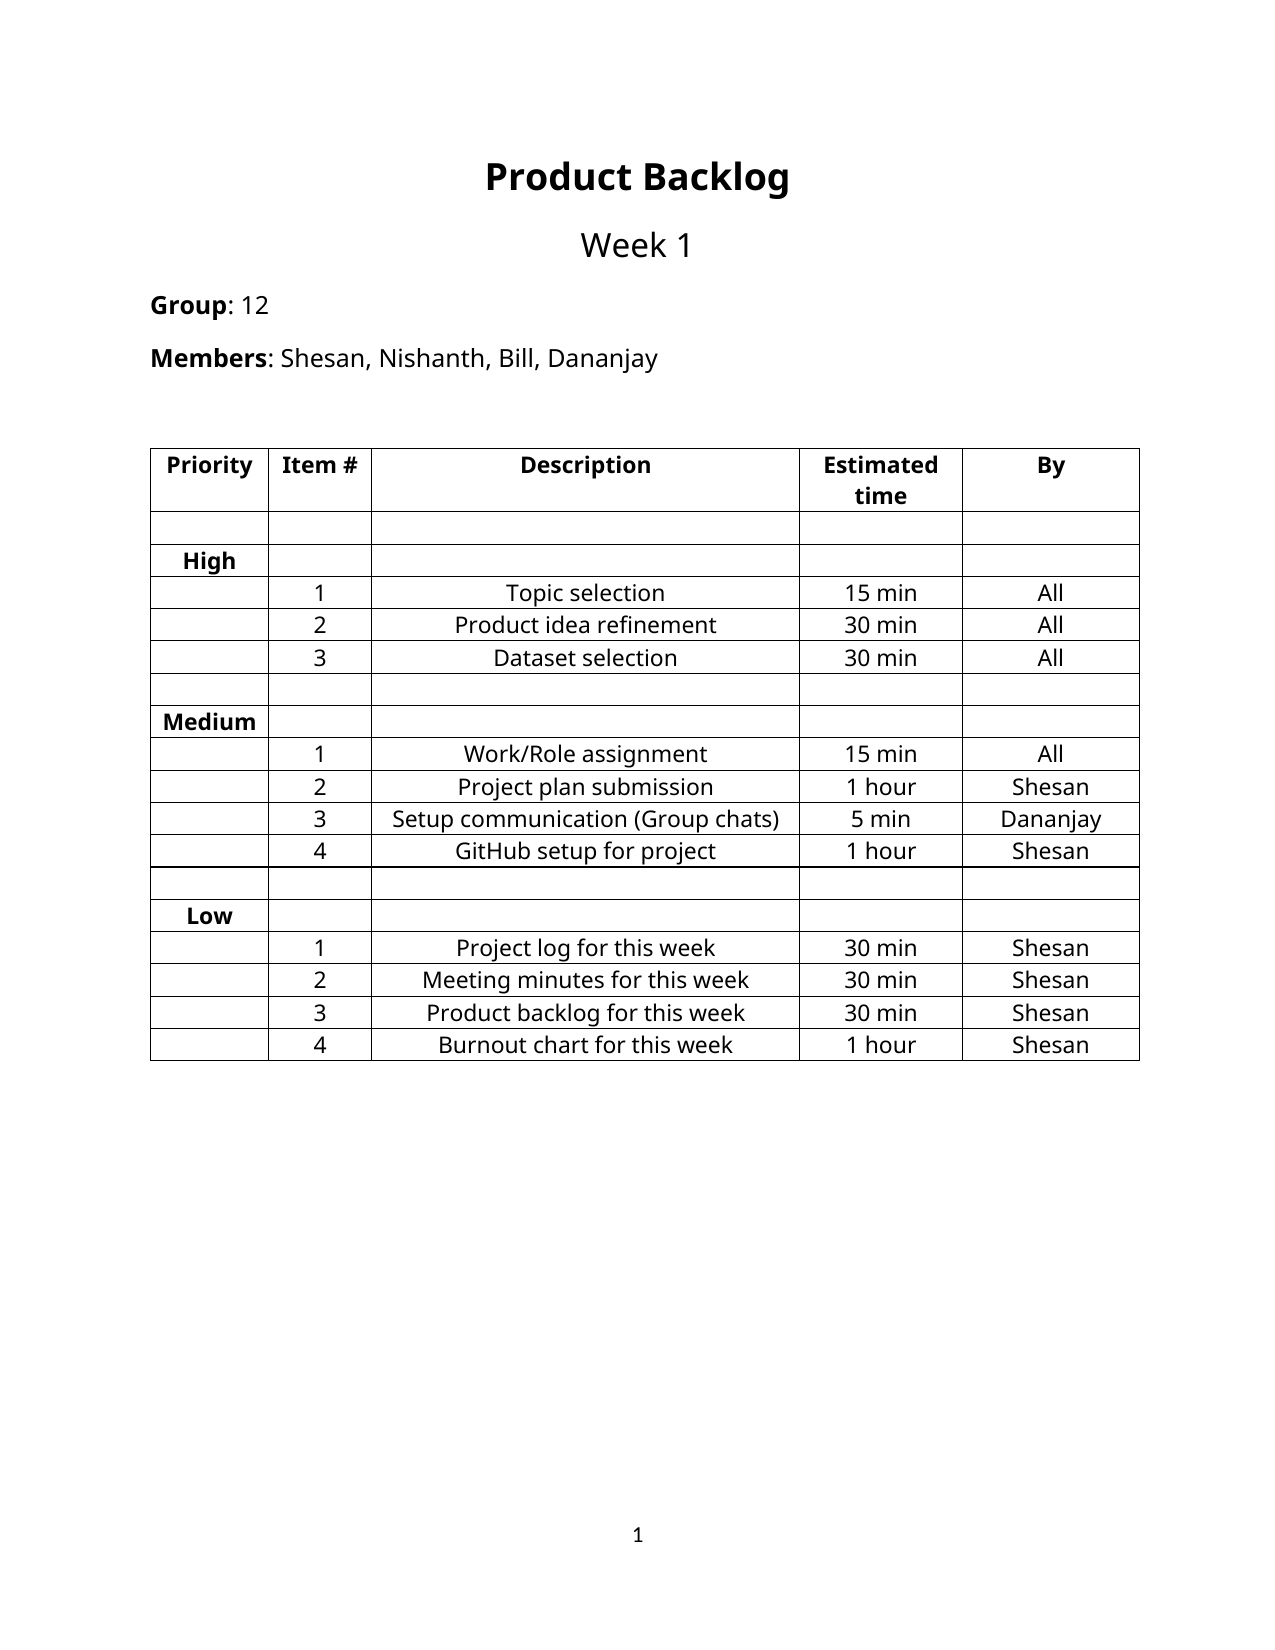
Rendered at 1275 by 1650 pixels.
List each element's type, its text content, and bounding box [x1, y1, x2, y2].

text Group: 12 [150, 287, 1125, 321]
table_cell [372, 900, 799, 931]
table_cell 30 min [800, 997, 962, 1028]
table_cell 1 [269, 932, 371, 963]
table_cell Product idea refinement [372, 609, 799, 640]
table_cell [151, 964, 268, 996]
text Members: Shesan, Nishanth, Bill, Dananjay [150, 341, 1125, 375]
table_cell [151, 1029, 268, 1060]
table_cell 30 min [800, 932, 962, 963]
table_cell All [963, 641, 1139, 673]
table_cell GitHub setup for project [372, 835, 799, 866]
table_cell 2 [269, 609, 371, 640]
table_cell Burnout chart for this week [372, 1029, 799, 1060]
table_cell All [963, 577, 1139, 608]
table_cell [963, 900, 1139, 931]
table_cell Topic selection [372, 577, 799, 608]
table_cell 3 [269, 641, 371, 673]
table_cell High [151, 545, 268, 576]
table_cell [269, 706, 371, 737]
table_cell Dataset selection [372, 641, 799, 673]
table_cell [963, 674, 1139, 705]
table_cell [800, 512, 962, 543]
table_cell [151, 609, 268, 640]
table_cell Project plan submission [372, 771, 799, 802]
table_header Description [372, 449, 799, 511]
table_cell All [963, 609, 1139, 640]
table_cell 15 min [800, 577, 962, 608]
table_cell [372, 512, 799, 543]
table_cell Setup communication (Group chats) [372, 803, 799, 834]
table_cell [151, 771, 268, 802]
table_cell [151, 674, 268, 705]
table_cell Work/Role assignment [372, 738, 799, 769]
table_cell [151, 835, 268, 866]
table_cell 1 hour [800, 835, 962, 866]
table_cell 5 min [800, 803, 962, 834]
table_cell Shesan [963, 1029, 1139, 1060]
table_header By [963, 449, 1139, 511]
table_cell Meeting minutes for this week [372, 964, 799, 996]
table_cell Project log for this week [372, 932, 799, 963]
table_cell [151, 803, 268, 834]
text Week 1 [150, 222, 1125, 267]
table_cell Shesan [963, 771, 1139, 802]
table_cell [372, 868, 799, 899]
text Product Backlog [150, 150, 1125, 201]
table_cell Dananjay [963, 803, 1139, 834]
table_cell Shesan [963, 932, 1139, 963]
table_cell 3 [269, 997, 371, 1028]
table_cell [963, 706, 1139, 737]
table_cell Low [151, 900, 268, 931]
table_cell [269, 900, 371, 931]
table_cell [800, 674, 962, 705]
table_cell 1 [269, 738, 371, 769]
table_cell [151, 868, 268, 899]
table_cell [963, 545, 1139, 576]
table_cell [151, 997, 268, 1028]
table_cell 15 min [800, 738, 962, 769]
table_header Estimated time [800, 449, 962, 511]
table_cell [151, 577, 268, 608]
table_cell [151, 512, 268, 543]
table_header Item # [269, 449, 371, 511]
table_cell [372, 674, 799, 705]
table_cell 3 [269, 803, 371, 834]
table_cell [800, 900, 962, 931]
table_cell 1 hour [800, 1029, 962, 1060]
table_cell [269, 868, 371, 899]
table_cell [800, 868, 962, 899]
table_cell 4 [269, 835, 371, 866]
table_cell [800, 545, 962, 576]
table_cell 2 [269, 771, 371, 802]
table_cell [269, 545, 371, 576]
table_cell [963, 868, 1139, 899]
table_cell [372, 706, 799, 737]
table_cell Medium [151, 706, 268, 737]
table_cell [269, 674, 371, 705]
table_cell Product backlog for this week [372, 997, 799, 1028]
table_cell Shesan [963, 997, 1139, 1028]
table_cell [963, 512, 1139, 543]
table_header Priority [151, 449, 268, 511]
table_cell [151, 738, 268, 769]
table_cell [800, 706, 962, 737]
table_cell [151, 641, 268, 673]
table_cell All [963, 738, 1139, 769]
table_cell Shesan [963, 964, 1139, 996]
table_cell 1 hour [800, 771, 962, 802]
table_cell Shesan [963, 835, 1139, 866]
table_cell [269, 512, 371, 543]
table_cell 30 min [800, 641, 962, 673]
table_cell 30 min [800, 609, 962, 640]
table_cell 4 [269, 1029, 371, 1060]
table_cell 30 min [800, 964, 962, 996]
table_cell 2 [269, 964, 371, 996]
table_cell 1 [269, 577, 371, 608]
table_cell [372, 545, 799, 576]
table_cell [151, 932, 268, 963]
